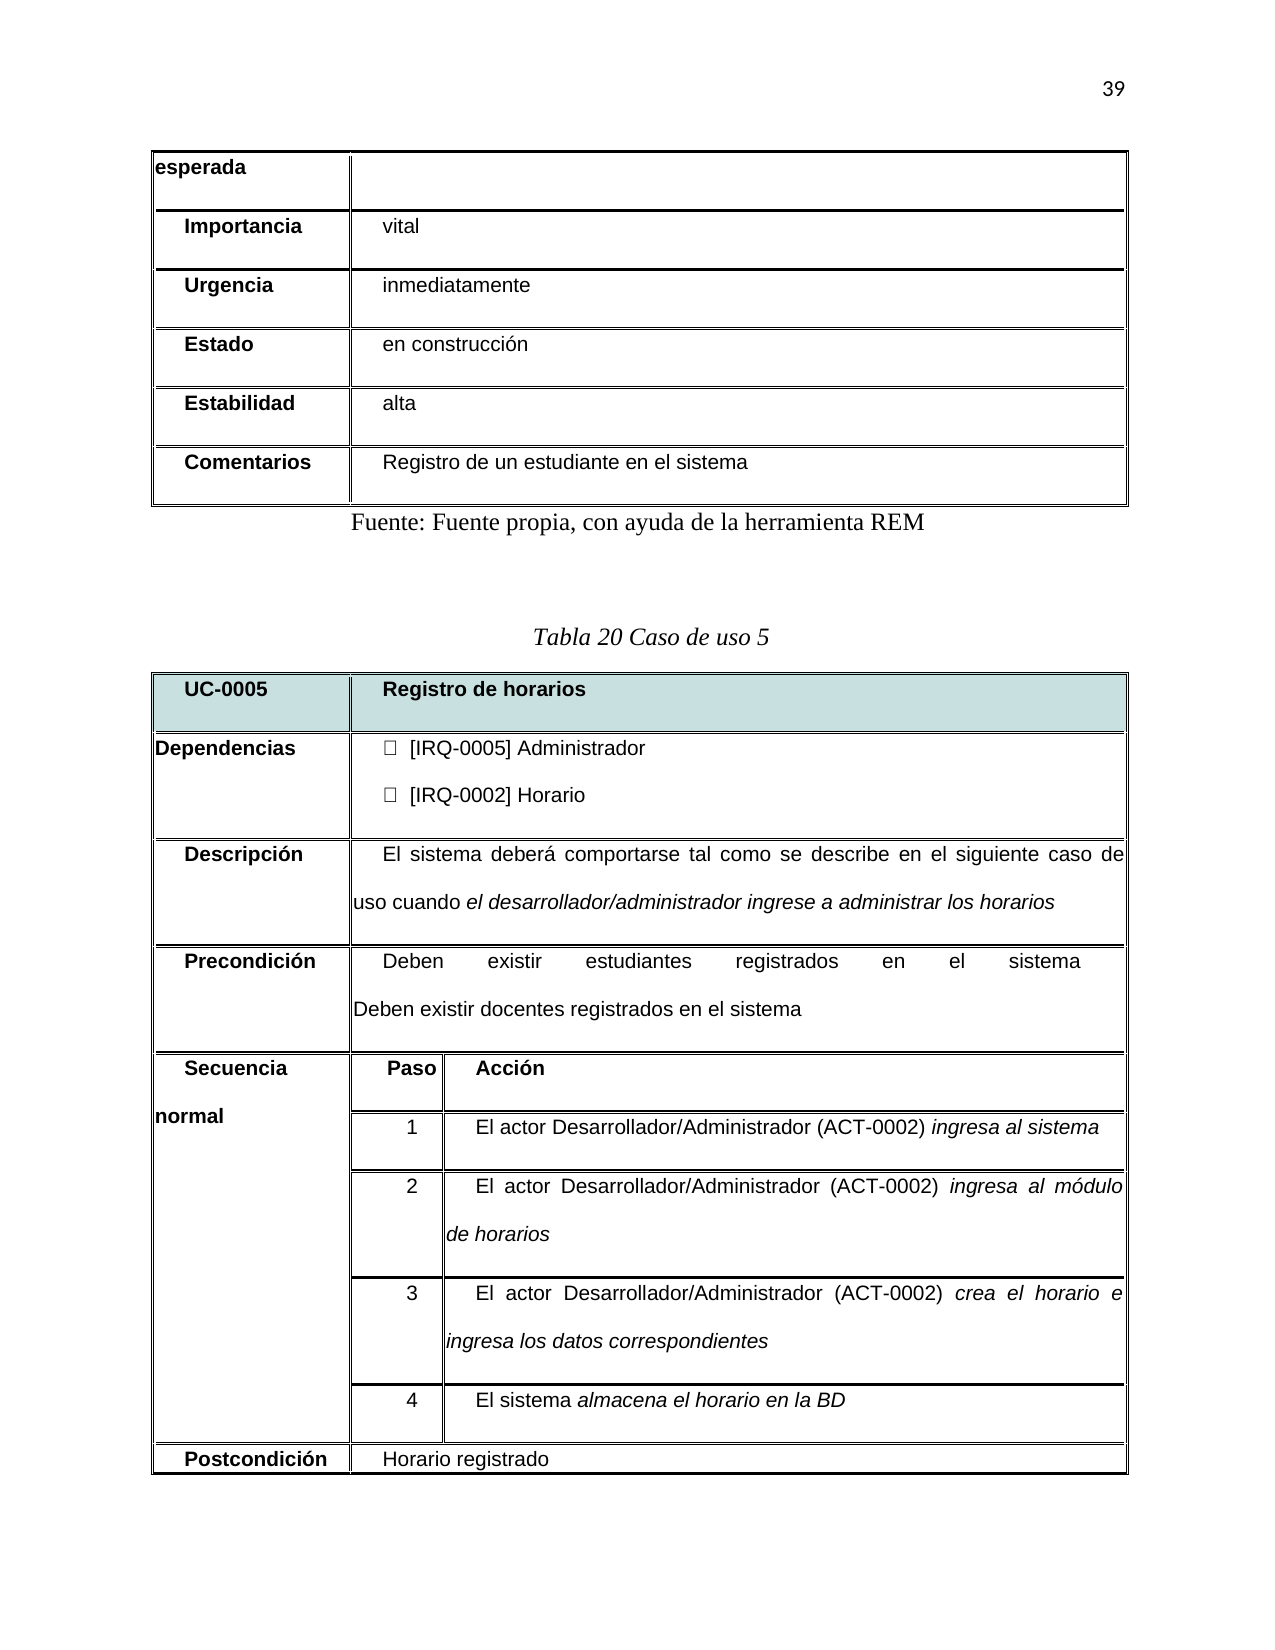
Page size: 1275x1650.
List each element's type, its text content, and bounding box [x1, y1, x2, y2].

table_cell El actor Desarrollador/Administrador (ACT-0002) ingresa al módulo de horarios [445, 1169, 1126, 1276]
table_cell Dependencias [152, 731, 351, 837]
table_cell Secuencia normal [154, 1051, 349, 1442]
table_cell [351, 153, 1126, 209]
table_cell Registro de un estudiante en el sistema [351, 445, 1127, 504]
table_cell Comentarios [152, 445, 351, 504]
table_cell inmediatamente [352, 268, 1127, 327]
table_header Registro de horarios [351, 675, 1126, 731]
table_cell Precondición [154, 944, 349, 1051]
table_cell El actor Desarrollador/Administrador (ACT-0002) crea el horario e ingresa los datos correspondientes [445, 1276, 1126, 1383]
table_cell Deben existir estudiantes registrados en el sistema Deben existir docentes registrados en el sistema [352, 944, 1126, 1051]
table_header UC-0005 [154, 675, 351, 731]
table_cell Importancia [154, 209, 349, 268]
table_cell 3 [352, 1279, 442, 1383]
table_cell Estabilidad [152, 386, 351, 445]
table_cell Postcondición [152, 1442, 351, 1472]
table_cell vital [352, 209, 1126, 268]
table_cell El sistema almacena el horario en la BD [445, 1383, 1127, 1442]
text Fuente: Fuente propia, con ayuda de la herramienta REM [150, 507, 1125, 536]
table_cell  [IRQ-0005] Administrador  [IRQ-0002] Horario [351, 731, 1127, 837]
table_cell 4 [352, 1386, 442, 1442]
table_cell Estado [152, 327, 351, 386]
table_cell El actor Desarrollador/Administrador (ACT-0002) ingresa al sistema [445, 1110, 1126, 1169]
table_cell Paso [352, 1055, 442, 1110]
table_cell 1 [352, 1114, 442, 1169]
table_cell en construcción [351, 327, 1127, 386]
table_cell Acción [445, 1051, 1126, 1110]
text Tabla 20 Caso de uso 5 [150, 622, 1125, 651]
table_cell 2 [352, 1173, 442, 1276]
table_cell Descripción [154, 838, 349, 944]
table_cell El sistema deberá comportarse tal como se describe en el siguiente caso de uso cuando el desarrollador/administrador ingrese a administrar los horarios [352, 838, 1126, 944]
table_cell Frecuencia esperada [154, 153, 351, 209]
table_cell Horario registrado [351, 1442, 1127, 1472]
table_cell alta [351, 386, 1127, 445]
table_cell Urgencia [152, 268, 349, 327]
